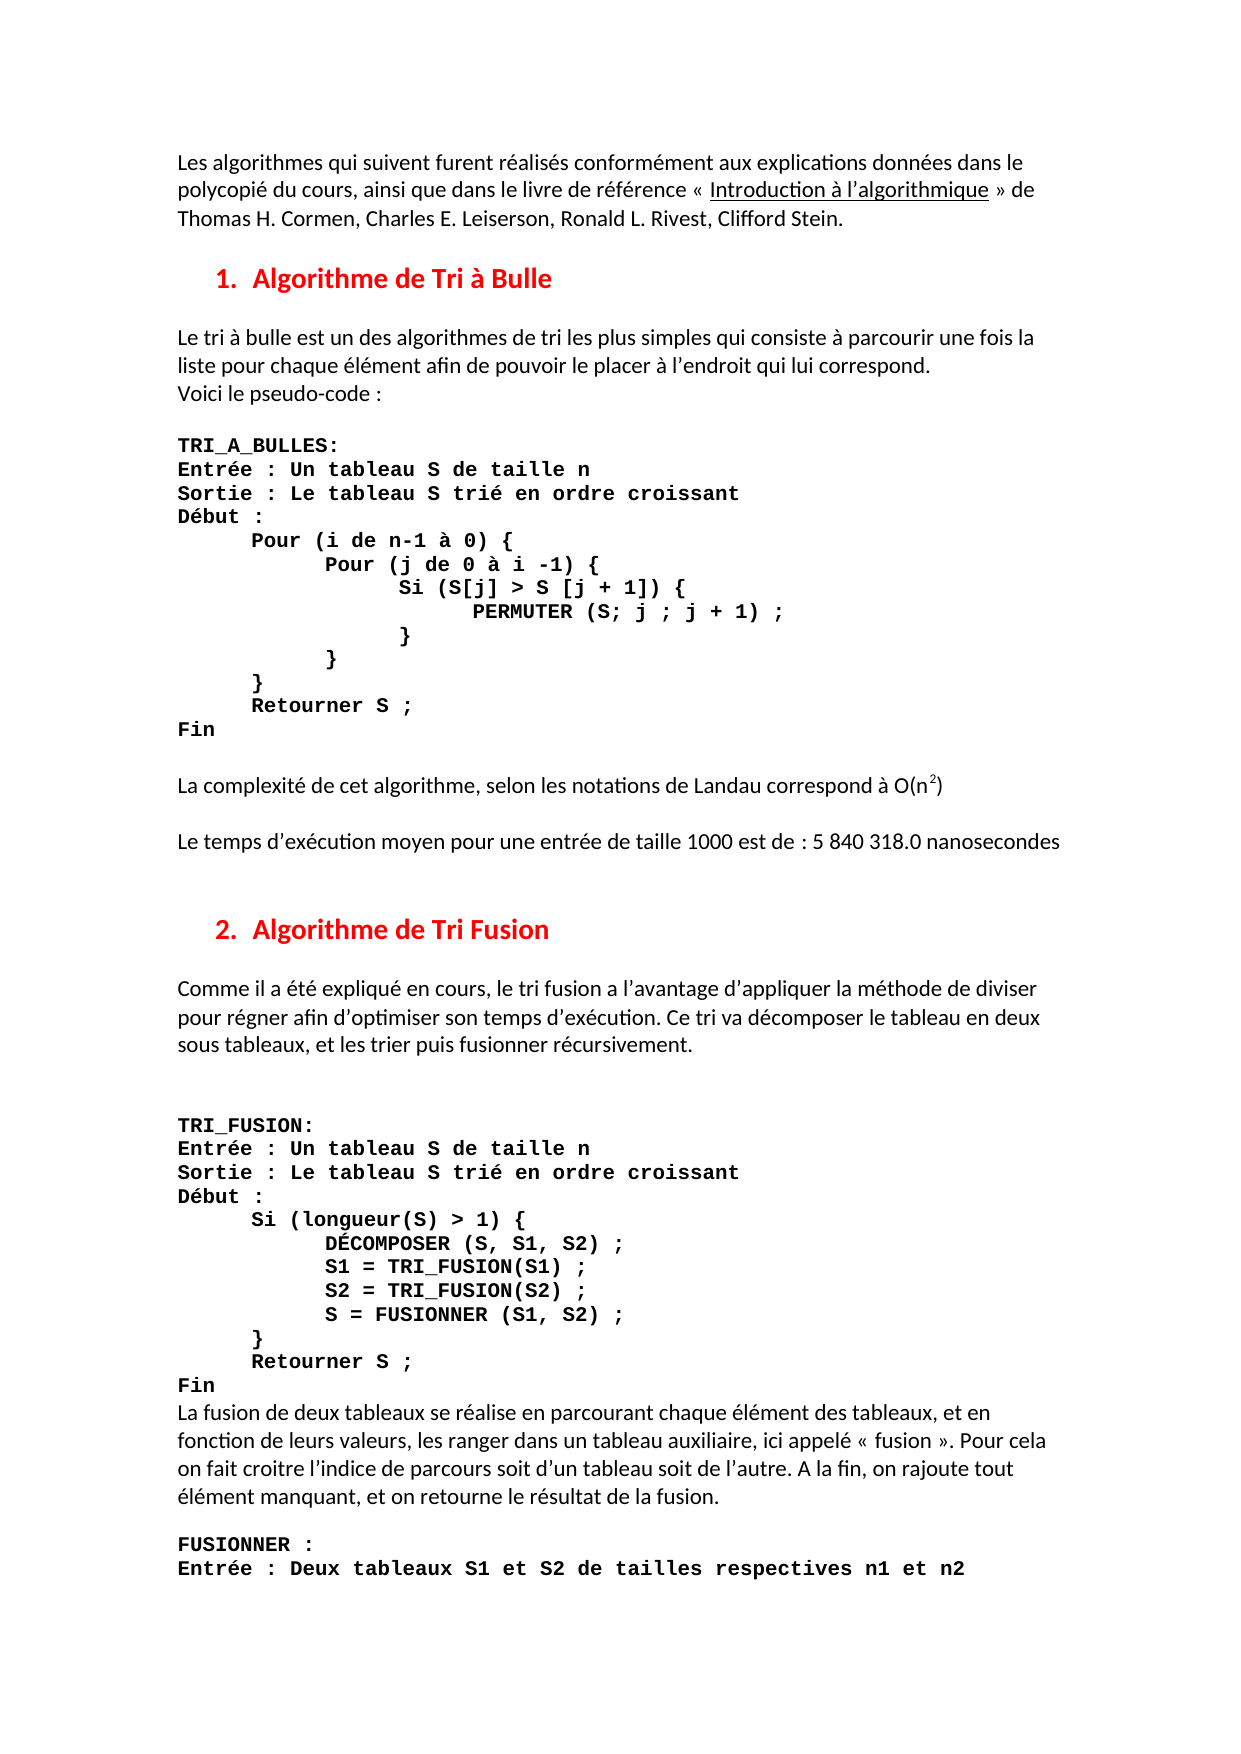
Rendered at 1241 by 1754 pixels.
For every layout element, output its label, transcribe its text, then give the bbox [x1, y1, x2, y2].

text FUSIONNER : [177, 1534, 1063, 1558]
text PERMUTER (S; j ; j + 1) ; [398, 601, 1063, 624]
text TRI_FUSION: [177, 1115, 1063, 1138]
text Fin [177, 719, 1063, 743]
text Début : [177, 506, 1063, 530]
text TRI_A_BULLES: [177, 435, 1063, 459]
text Si (S[j] > S [j + 1]) { [325, 577, 1063, 601]
text DÉCOMPOSER (S, S1, S2) ; [177, 1233, 1063, 1257]
text Si (longueur(S) > 1) { [177, 1209, 1063, 1233]
text La fusion de deux tableaux se réalise en parcourant chaque élément des tableaux, et en fonction de leurs valeurs, les ranger dans un tableau auxiliaire, ici appelé « fusion ». Pour cela on fait croitre l’indice de parcours soit d’un tableau soit de l’autre. A la fin, on rajoute tout élément manquant, et on retourne le résultat de la fusion. [177, 1398, 1063, 1511]
text Voici le pseudo-code : [177, 379, 1063, 407]
text S2 = TRI_FUSION(S2) ; [177, 1280, 1063, 1304]
text Comme il a été expliqué en cours, le tri fusion a l’avantage d’appliquer la méthode de diviser pour régner afin d’optimiser son temps d’exécution. Ce tri va décomposer le tableau en deux sous tableaux, et les trier puis fusionner récursivement. [177, 974, 1063, 1059]
text S = FUSIONNER (S1, S2) ; [177, 1304, 1063, 1327]
text Retourner S ; [177, 696, 1063, 719]
text } [177, 648, 1063, 672]
text La complexité de cet algorithme, selon les notations de Landau correspond à O(n2) [177, 771, 1063, 799]
list Algorithme de Tri à Bulle [215, 260, 1063, 295]
text Début : [177, 1186, 1063, 1209]
text Entrée : Un tableau S de taille n Sortie : Le tableau S trié en ordre croissant [177, 459, 1063, 506]
list Algorithme de Tri Fusion [215, 911, 1063, 947]
text } [177, 624, 1063, 648]
text } [177, 672, 1063, 696]
text Les algorithmes qui suivent furent réalisés conformément aux explications données dans le polycopié du cours, ainsi que dans le livre de référence « Introduction à l’algorithmique » de Thomas H. Cormen, Charles E. Leiserson, Ronald L. Rivest, Clifford Stein. [177, 148, 1063, 232]
text } [177, 1327, 1063, 1351]
text S1 = TRI_FUSION(S1) ; [177, 1257, 1063, 1280]
text Retourner S ; [177, 1351, 1063, 1375]
text Le tri à bulle est un des algorithmes de tri les plus simples qui consiste à parcourir une fois la liste pour chaque élément afin de pouvoir le placer à l’endroit qui lui correspond. [177, 323, 1063, 379]
text Pour (j de 0 à i -1) { [251, 554, 1063, 577]
text Entrée : Deux tableaux S1 et S2 de tailles respectives n1 et n2 [177, 1558, 1063, 1581]
text Pour (i de n-1 à 0) { [177, 530, 1063, 554]
text Le temps d’exécution moyen pour une entrée de taille 1000 est de : 5 840 318.0 nanosecondes [177, 827, 1063, 855]
text Entrée : Un tableau S de taille n Sortie : Le tableau S trié en ordre croissant [177, 1138, 1063, 1186]
text Fin [177, 1375, 1063, 1398]
